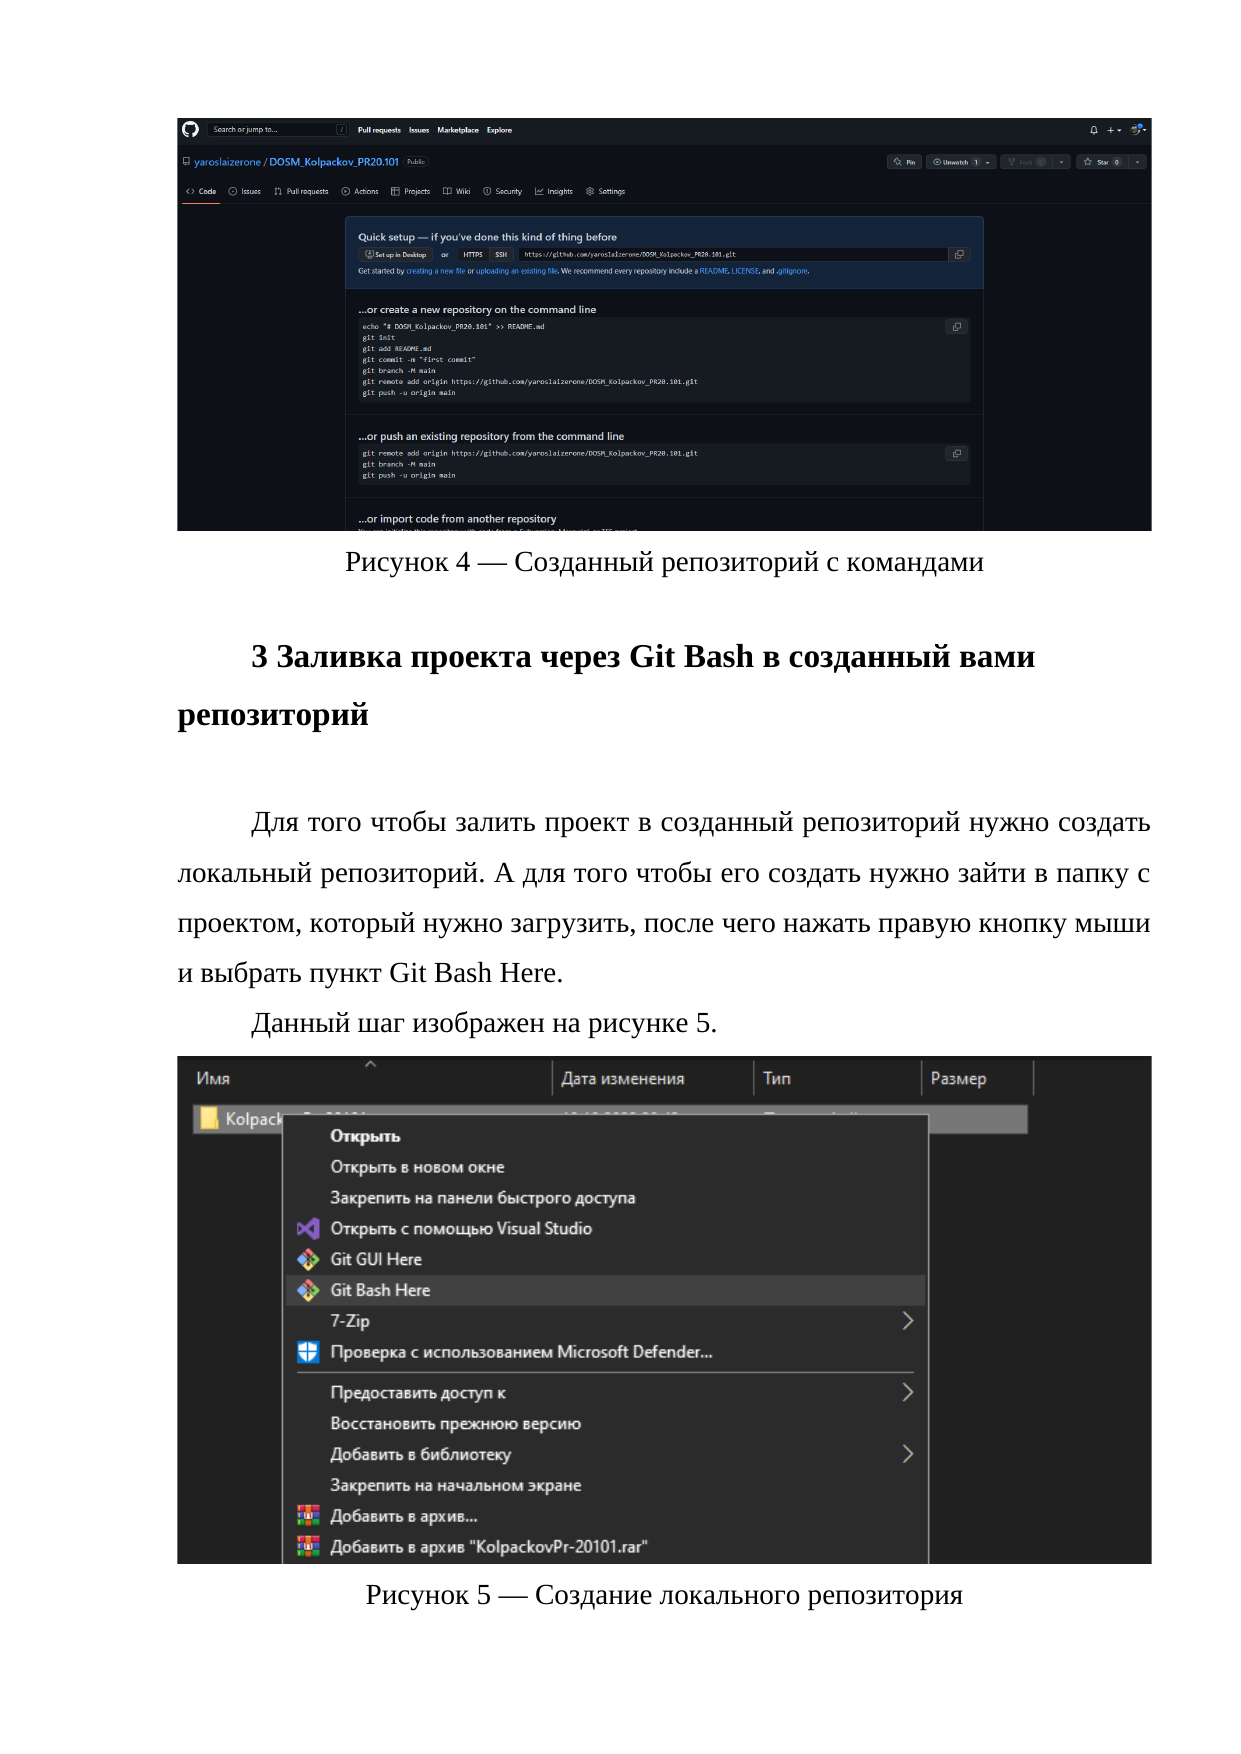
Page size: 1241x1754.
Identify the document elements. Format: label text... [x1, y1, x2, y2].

text Для того чтобы залить проект в созданный репозиторий нужно создать локальный репозиторий. А для того чтобы его создать нужно зайти в папку с проектом, который нужно загрузить, после чего нажать правую кнопку мыши и выбрать пункт Git Bash Here. [177, 804, 1152, 989]
text Данный шаг изображен на рисунке 5. [177, 1006, 1152, 1039]
subtitle 3 Заливка проекта через Git Bash в созданный вами репозиторий [177, 636, 1152, 732]
text Рисунок 4 — Созданный репозиторий с командами [177, 544, 1152, 578]
picture [177, 1056, 1152, 1564]
picture [177, 118, 1152, 531]
text Рисунок 5 — Создание локального репозитория [177, 1577, 1152, 1611]
